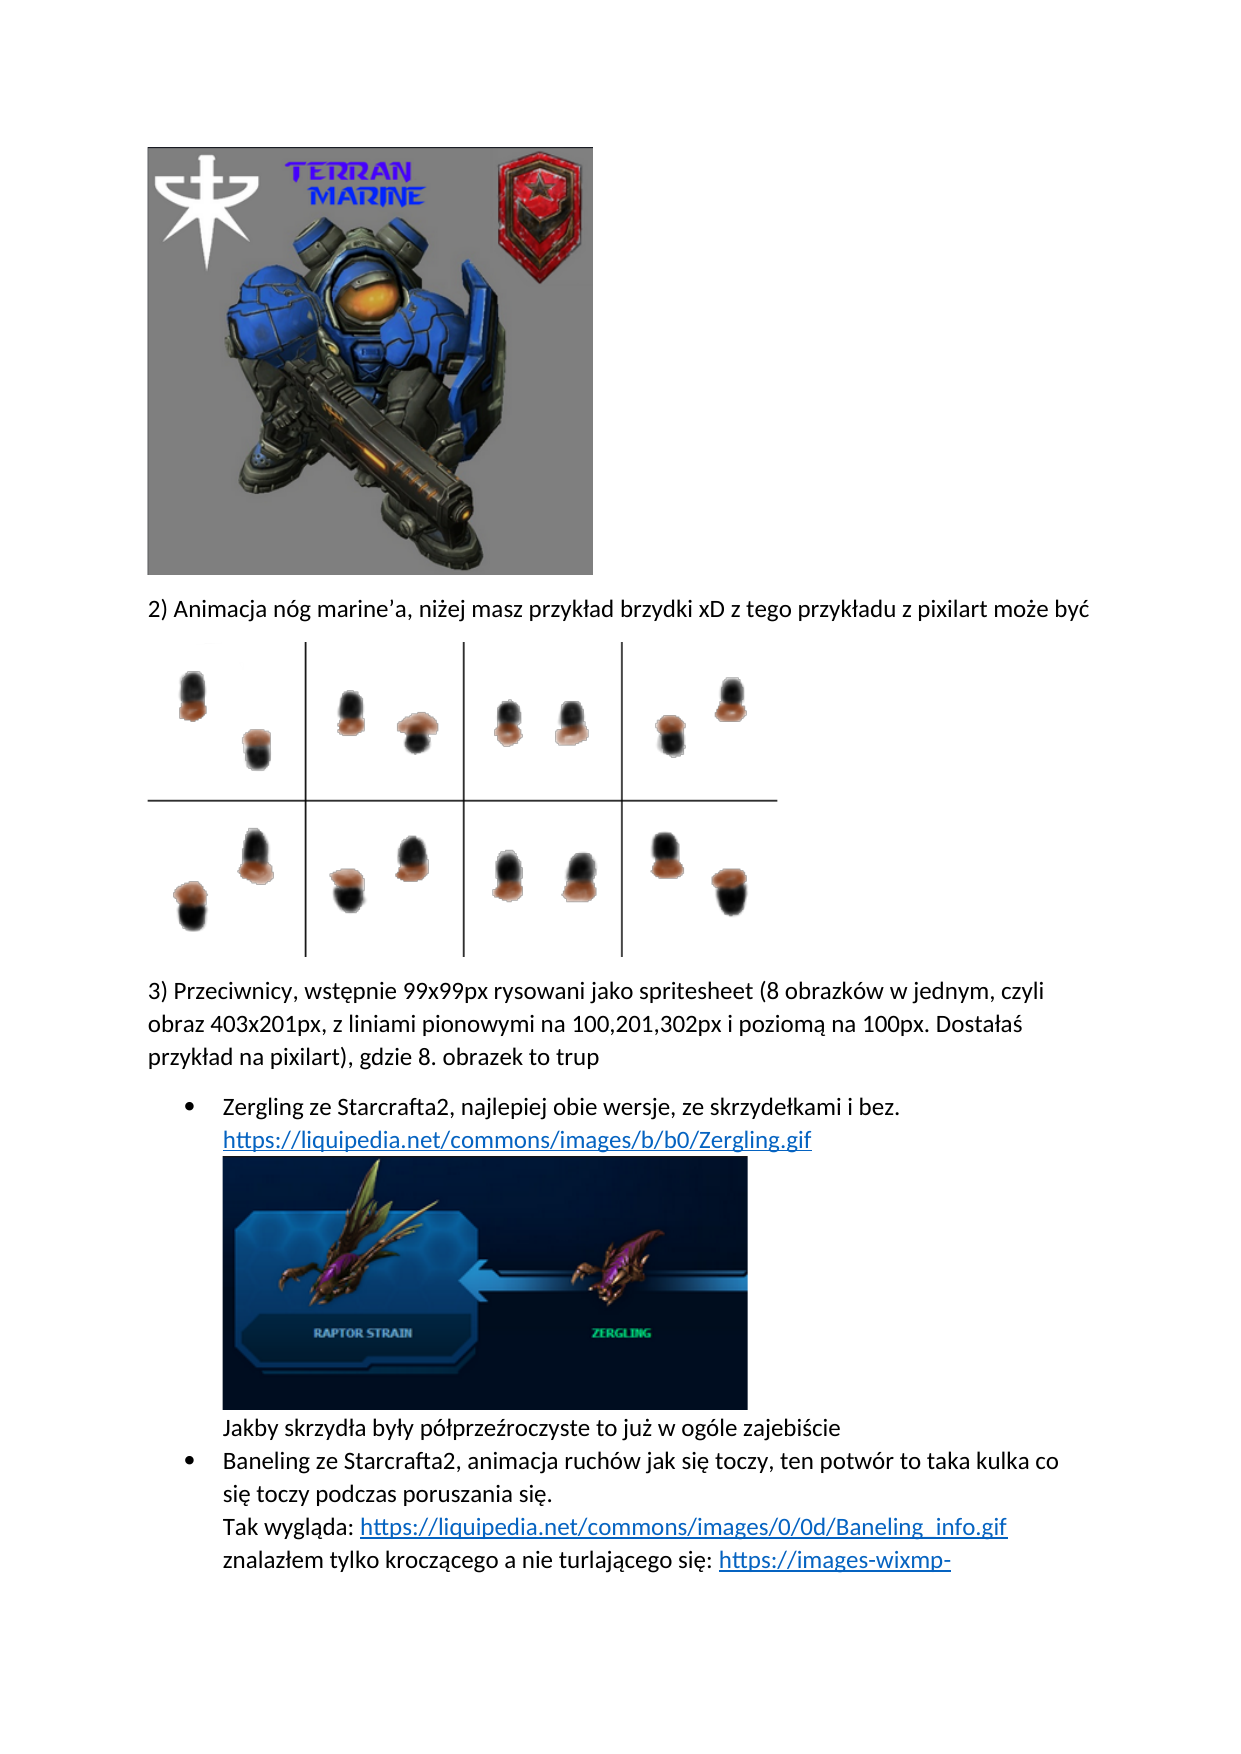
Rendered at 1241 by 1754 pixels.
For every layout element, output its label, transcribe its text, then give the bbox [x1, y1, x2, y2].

picture [222, 1156, 748, 1410]
text 2) Animacja nóg marine’a, niżej masz przykład brzydki xD z tego przykładu z pixilart może być [148, 593, 1093, 623]
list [185, 1445, 1093, 1574]
picture [147, 642, 778, 957]
text 3) Przeciwnicy, wstępnie 99x99px rysowani jako spritesheet (8 obrazków w jednym, czyli obraz 403x201px, z liniami pionowymi na 100,201,302px i poziomą na 100px. Dostałaś przykład na pixilart), gdzie 8. obrazek to trup [148, 976, 1093, 1072]
picture [147, 147, 593, 575]
list Zergling ze Starcrafta2, najlepiej obie wersje, ze skrzydełkami i bez. https://liquipedia.net/commons/images/b/b0/Zergling.gif [185, 1091, 1093, 1154]
